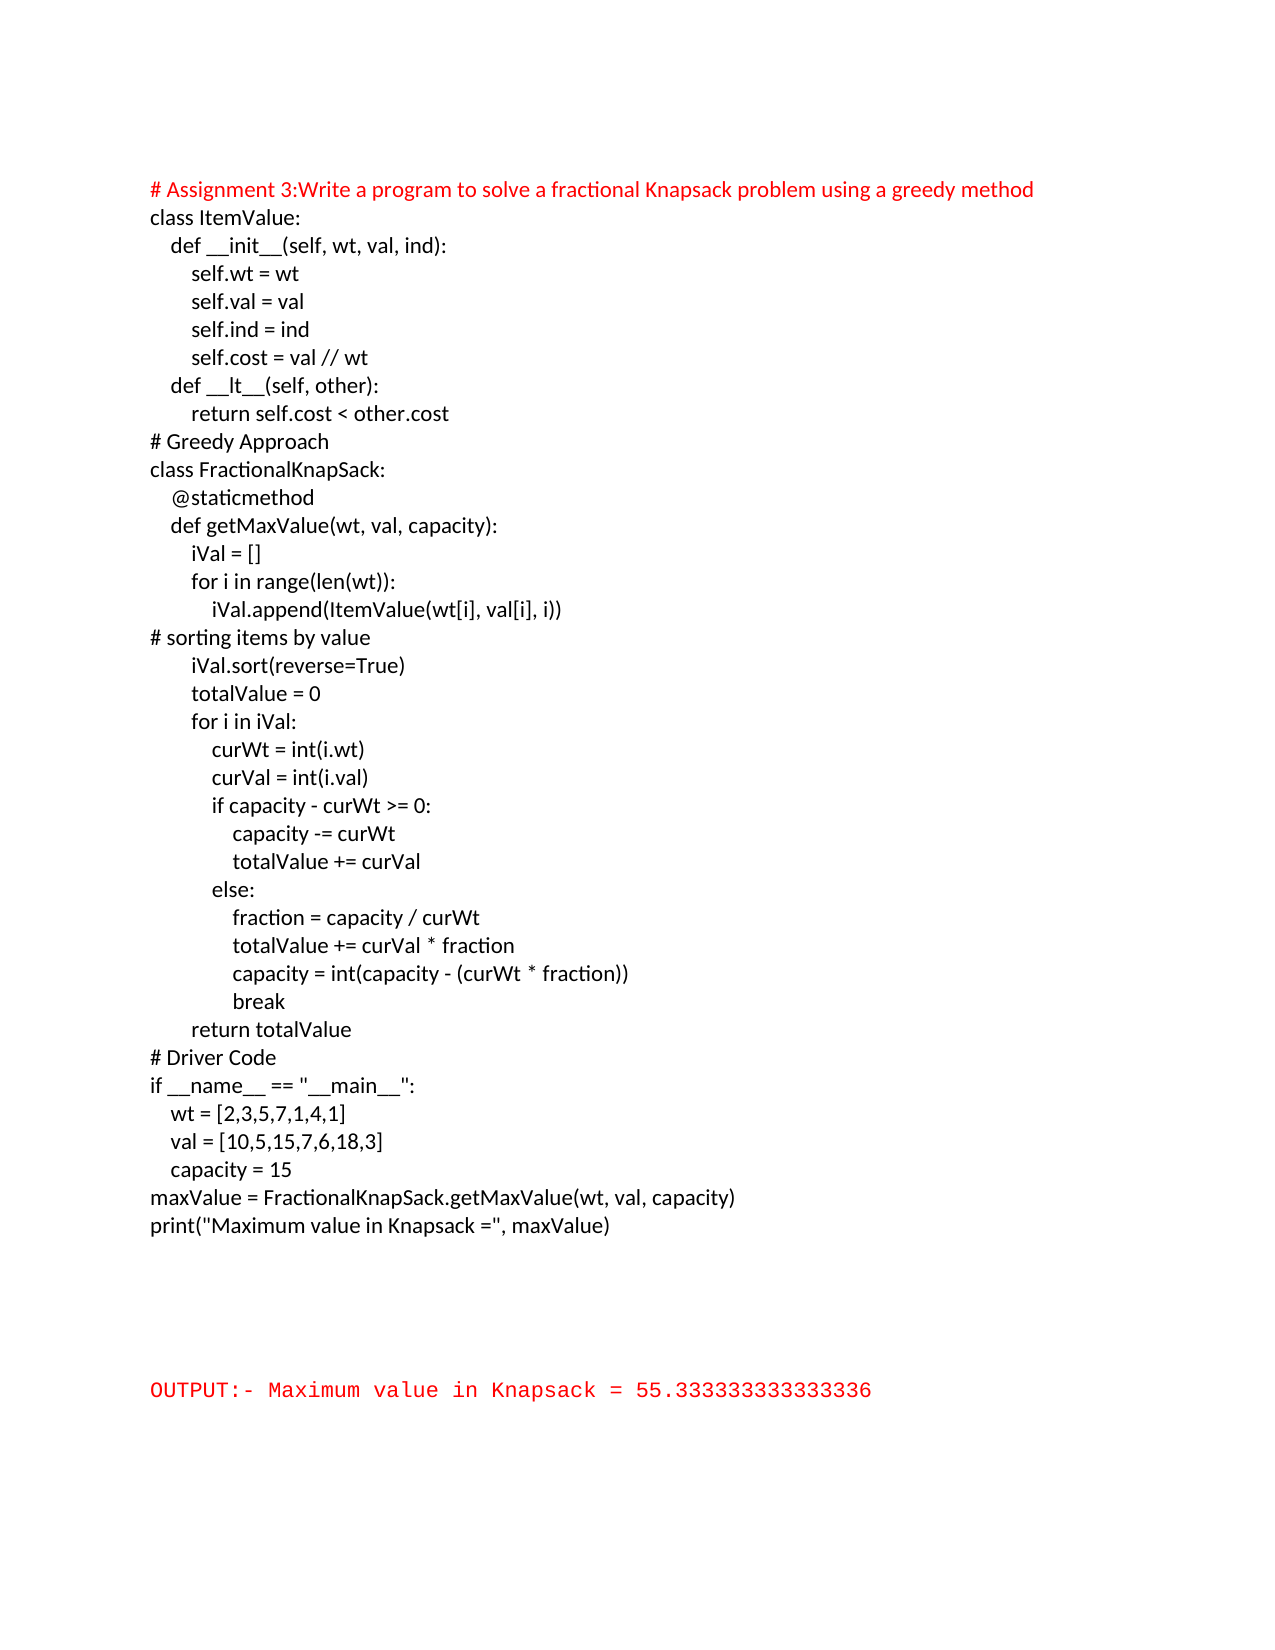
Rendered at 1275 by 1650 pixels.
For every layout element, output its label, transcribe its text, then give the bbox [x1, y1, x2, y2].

text capacity = int(capacity - (curWt * fraction)) [150, 959, 1125, 987]
text else: [150, 875, 1125, 903]
text val = [10,5,15,7,6,18,3] [150, 1127, 1125, 1155]
text class FractionalKnapSack: [150, 455, 1125, 483]
text self.ind = ind [150, 315, 1125, 343]
text def __init__(self, wt, val, ind): [150, 231, 1125, 259]
text return self.cost < other.cost [150, 399, 1125, 427]
text return totalValue [150, 1015, 1125, 1043]
text def getMaxValue(wt, val, capacity): [150, 511, 1125, 539]
text curVal = int(i.val) [150, 763, 1125, 791]
text iVal.sort(reverse=True) [150, 651, 1125, 679]
text OUTPUT:- Maximum value in Knapsack = 55.333333333333336 [150, 1379, 1125, 1404]
text fraction = capacity / curWt [150, 903, 1125, 931]
text @staticmethod [150, 483, 1125, 511]
text for i in iVal: [150, 707, 1125, 735]
text totalValue += curVal [150, 847, 1125, 875]
text wt = [2,3,5,7,1,4,1] [150, 1099, 1125, 1127]
text capacity = 15 [150, 1155, 1125, 1183]
text if __name__ == "__main__": [150, 1071, 1125, 1099]
text print("Maximum value in Knapsack =", maxValue) [150, 1211, 1125, 1239]
text self.val = val [150, 287, 1125, 315]
text self.wt = wt [150, 259, 1125, 287]
text totalValue = 0 [150, 679, 1125, 707]
text capacity -= curWt [150, 819, 1125, 847]
text class ItemValue: [150, 203, 1125, 231]
text # Greedy Approach [150, 427, 1125, 455]
text break [150, 987, 1125, 1015]
text curWt = int(i.wt) [150, 735, 1125, 763]
text for i in range(len(wt)): [150, 567, 1125, 595]
text # Assignment 3:Write a program to solve a fractional Knapsack problem using a greedy method [150, 175, 1125, 203]
text if capacity - curWt >= 0: [150, 791, 1125, 819]
text iVal.append(ItemValue(wt[i], val[i], i)) [150, 595, 1125, 623]
text totalValue += curVal * fraction [150, 931, 1125, 959]
text maxValue = FractionalKnapSack.getMaxValue(wt, val, capacity) [150, 1183, 1125, 1211]
text iVal = [] [150, 539, 1125, 567]
text # Driver Code [150, 1043, 1125, 1071]
text # sorting items by value [150, 623, 1125, 651]
text self.cost = val // wt [150, 343, 1125, 371]
text def __lt__(self, other): [150, 371, 1125, 399]
